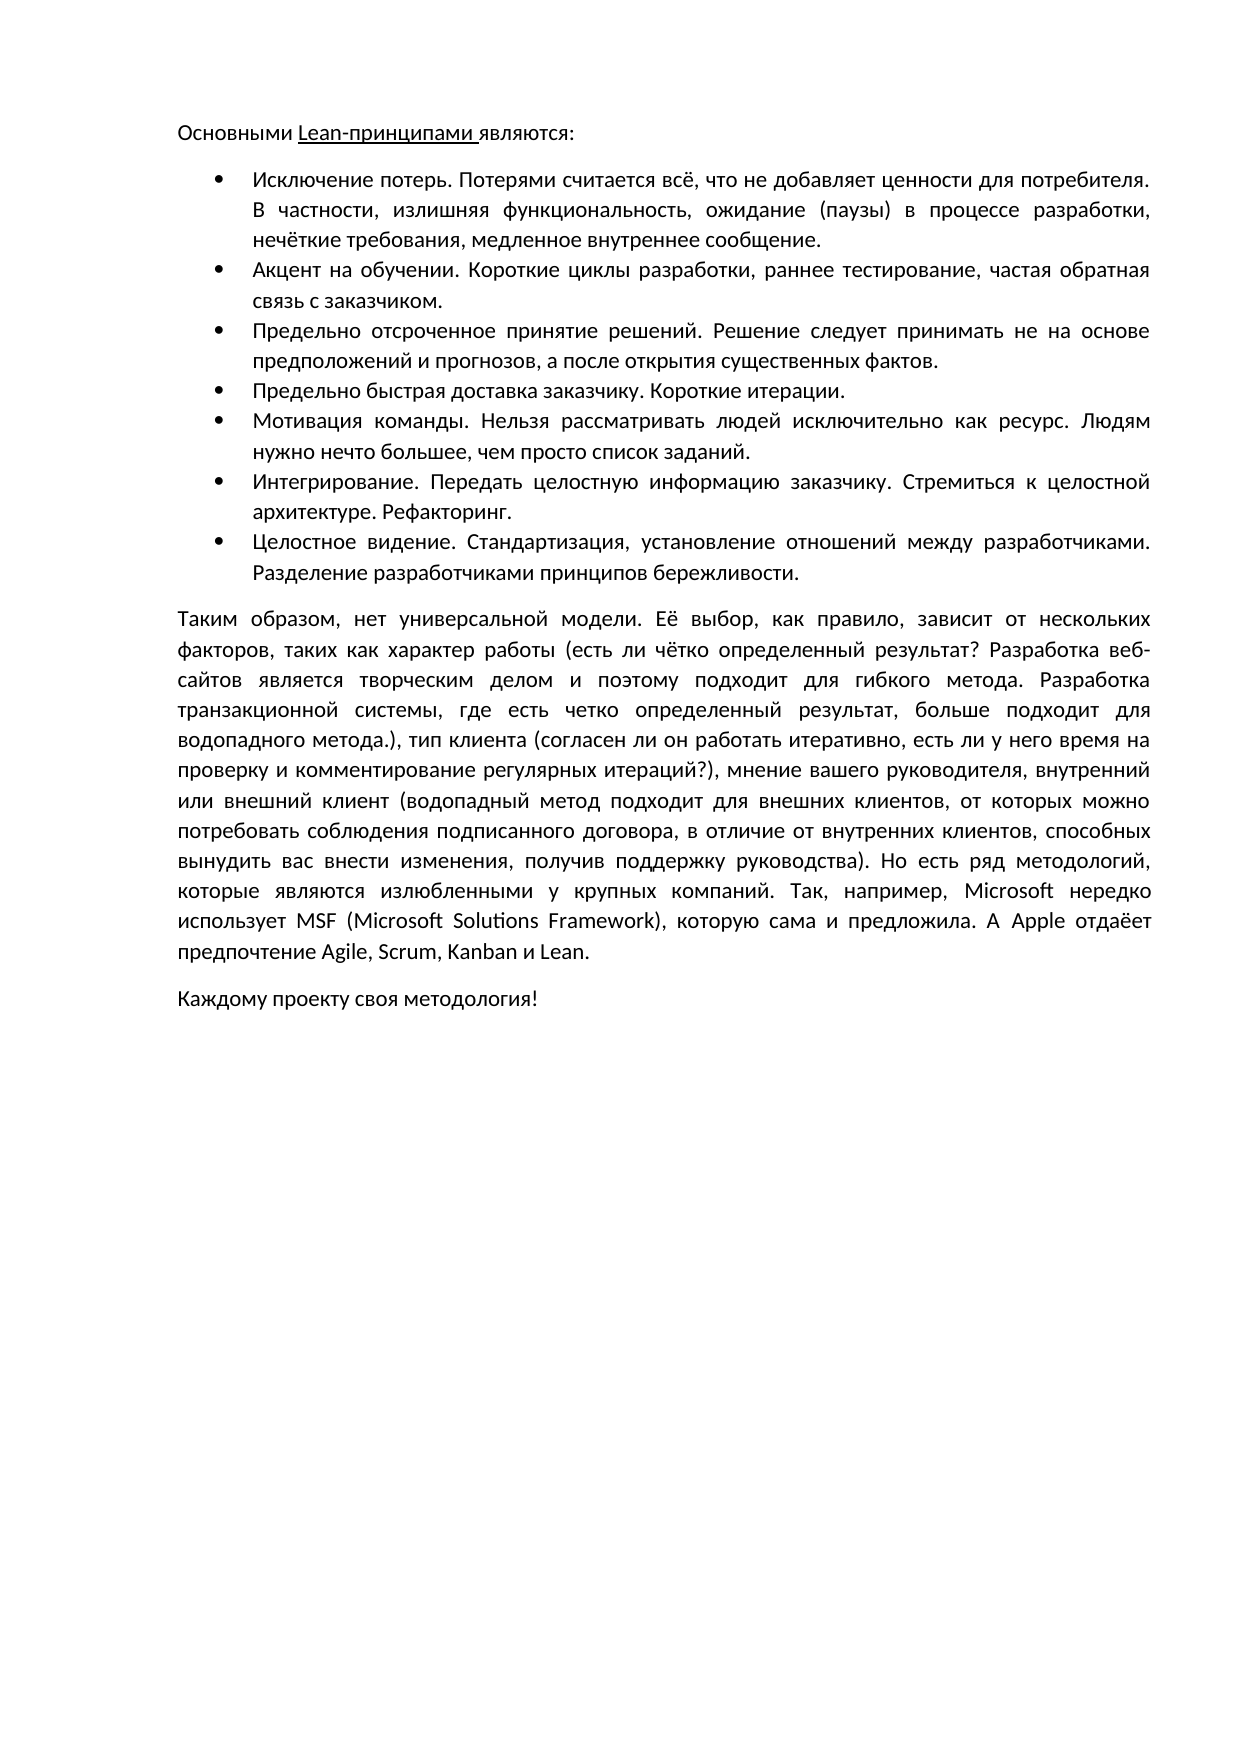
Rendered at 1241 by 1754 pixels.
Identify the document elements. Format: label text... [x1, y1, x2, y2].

text Основными Lean-принципами являются: [177, 118, 1152, 146]
list Предельно быстрая доставка заказчику. Короткие итерации. [215, 376, 1152, 404]
text Каждому проекту своя методология! [177, 984, 1152, 1012]
text Таким образом, нет универсальной модели. Её выбор, как правило, зависит от нескольких факторов, таких как характер работы (есть ли чётко определенный результат? Разработка веб-сайтов является творческим делом и поэтому подходит для гибкого метода. Разработка транзакционной системы, где есть четко определенный результат, больше подходит для водопадного метода.), тип клиента (согласен ли он работать итеративно, есть ли у него время на проверку и комментирование регулярных итераций?), мнение вашего руководителя, внутренний или внешний клиент (водопадный метод подходит для внешних клиентов, от которых можно потребовать соблюдения подписанного договора, в отличие от внутренних клиентов, способных вынудить вас внести изменения, получив поддержку руководства). Но есть ряд методологий, которые являются излюбленными у крупных компаний. Так, например, Microsoft нередко использует MSF (Microsoft Solutions Framework), которую сама и предложила. А Apple отдаёет предпочтение Agile, Scrum, Kanban и Lean. [177, 604, 1152, 965]
list Интегрирование. Передать целостную информацию заказчику. Стремиться к целостной архитектуре. Рефакторинг. [215, 467, 1152, 525]
list Предельно отсроченное принятие решений. Решение следует принимать не на основе предположений и прогнозов, а после открытия существенных фактов. [215, 316, 1152, 374]
list Акцент на обучении. Короткие циклы разработки, раннее тестирование, частая обратная связь с заказчиком. [215, 256, 1152, 314]
list Исключение потерь. Потерями считается всё, что не добавляет ценности для потребителя. В частности, излишняя функциональность, ожидание (паузы) в процессе разработки, нечёткие требования, медленное внутреннее сообщение. [215, 165, 1152, 253]
list Мотивация команды. Нельзя рассматривать людей исключительно как ресурс. Людям нужно нечто большее, чем просто список заданий. [215, 407, 1152, 465]
list Целостное видение. Стандартизация, установление отношений между разработчиками. Разделение разработчиками принципов бережливости. [215, 527, 1152, 586]
